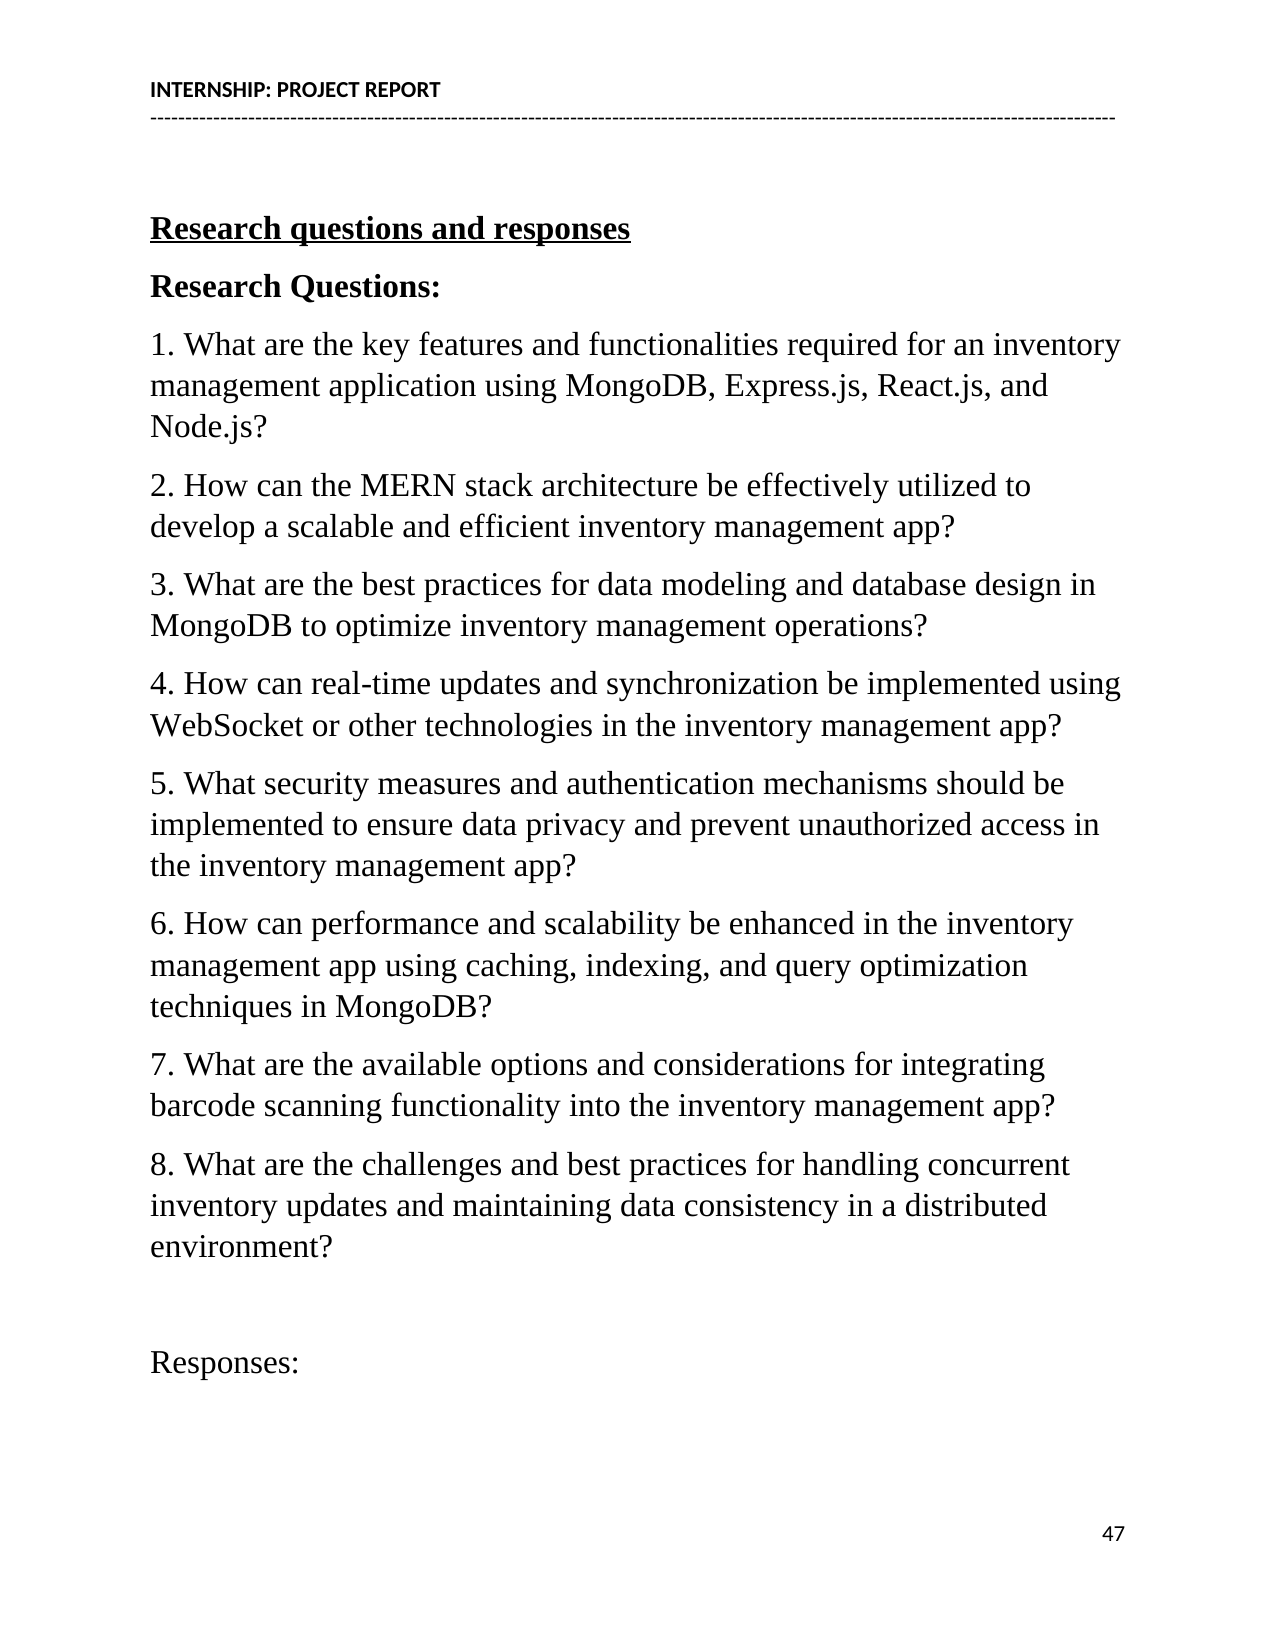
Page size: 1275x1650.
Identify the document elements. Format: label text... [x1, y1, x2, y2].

text Responses: [150, 1342, 1125, 1381]
text Research Questions: [150, 266, 1125, 304]
text 6. How can performance and scalability be enhanced in the inventory management app using caching, indexing, and query optimization techniques in MongoDB? [150, 904, 1125, 1025]
text 4. How can real-time updates and synchronization be implemented using WebSocket or other technologies in the inventory management app? [150, 663, 1125, 743]
text 8. What are the challenges and best practices for handling concurrent inventory updates and maintaining data consistency in a distributed environment? [150, 1144, 1125, 1265]
text 3. What are the best practices for data modeling and database design in MongoDB to optimize inventory management operations? [150, 564, 1125, 644]
text Research questions and responses [150, 208, 1125, 246]
text 5. What security measures and authentication mechanisms should be implemented to ensure data privacy and prevent unauthorized access in the inventory management app? [150, 763, 1125, 884]
text 2. How can the MERN stack architecture be effectively utilized to develop a scalable and efficient inventory management app? [150, 465, 1125, 544]
text 1. What are the key features and functionalities required for an inventory management application using MongoDB, Express.js, React.js, and Node.js? [150, 324, 1125, 445]
text 7. What are the available options and considerations for integrating barcode scanning functionality into the inventory management app? [150, 1044, 1125, 1124]
